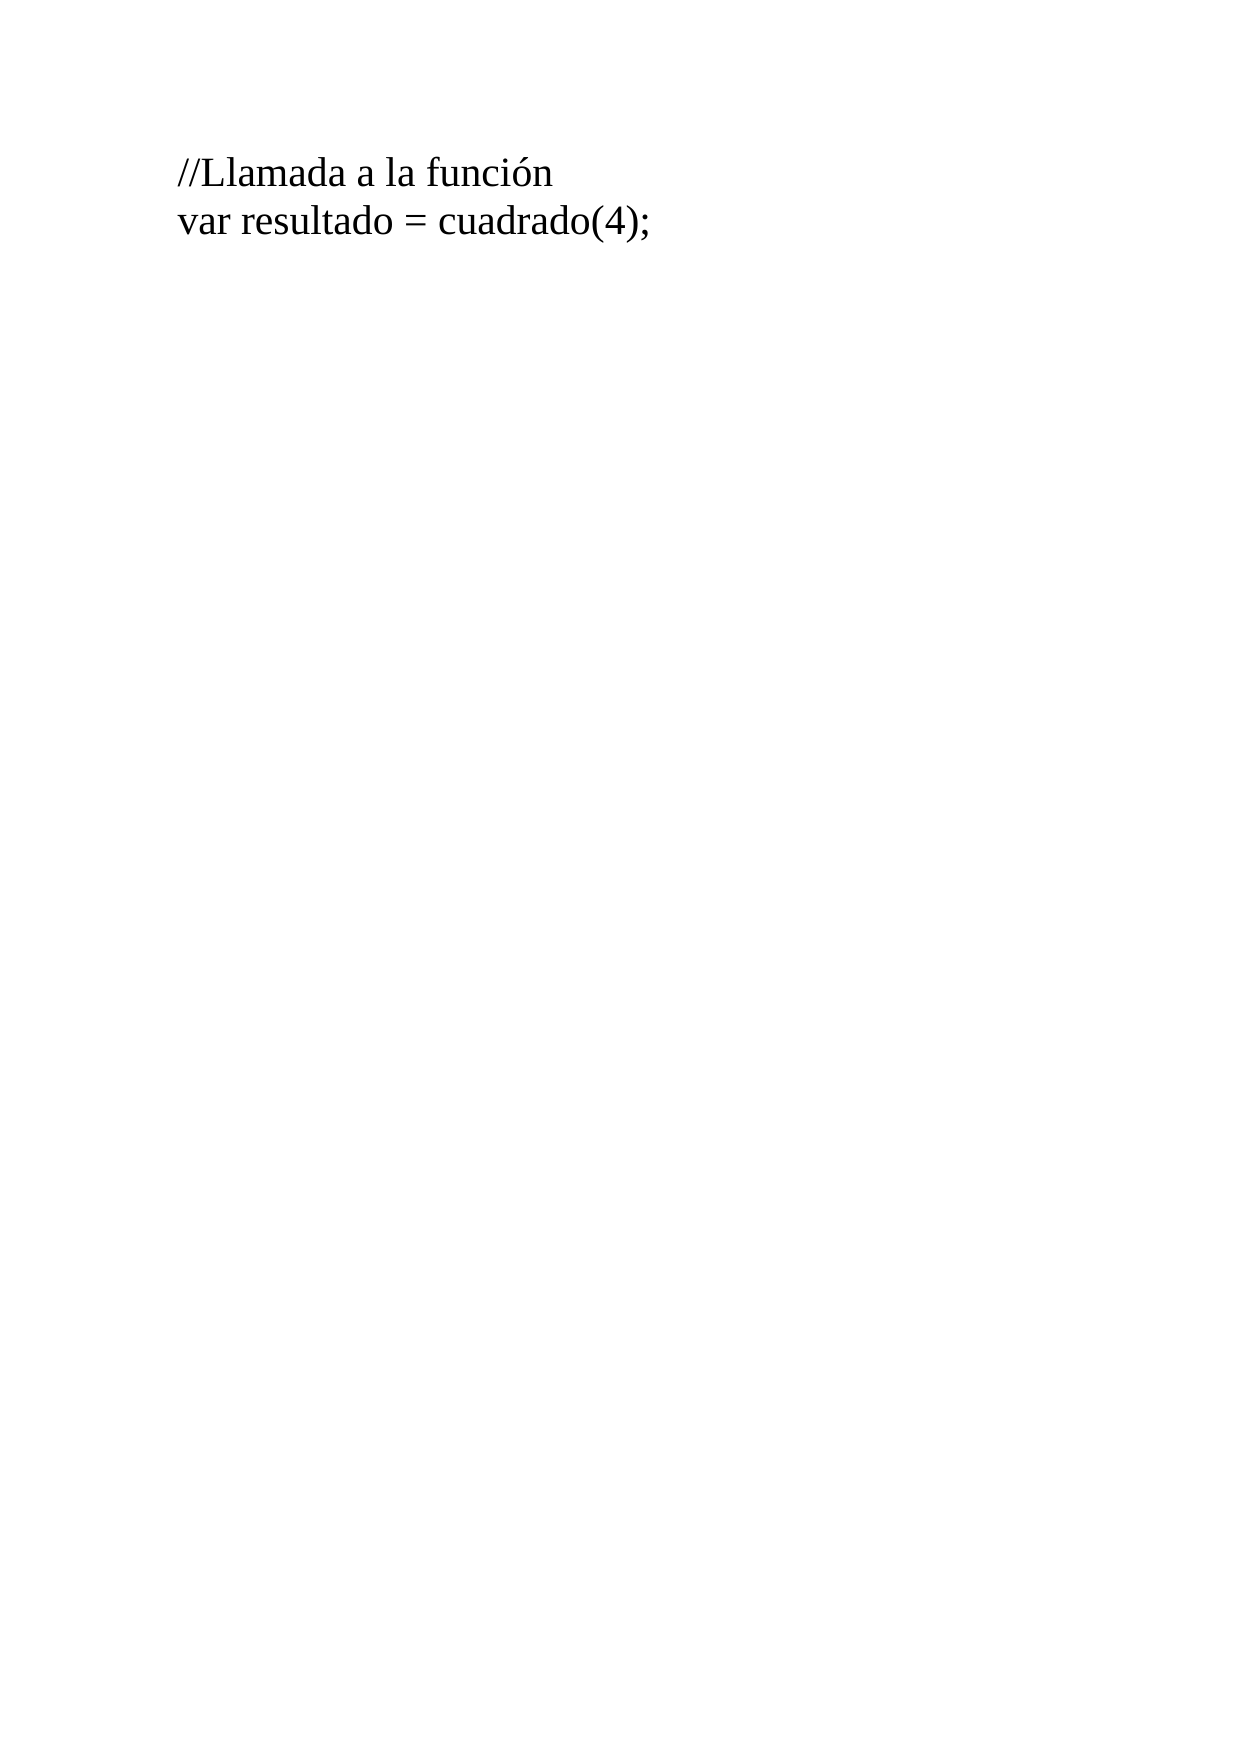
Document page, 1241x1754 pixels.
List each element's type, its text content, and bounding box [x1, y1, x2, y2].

text var resultado = cuadrado(4); [177, 196, 1063, 243]
text //Llamada a la función [177, 148, 1063, 196]
